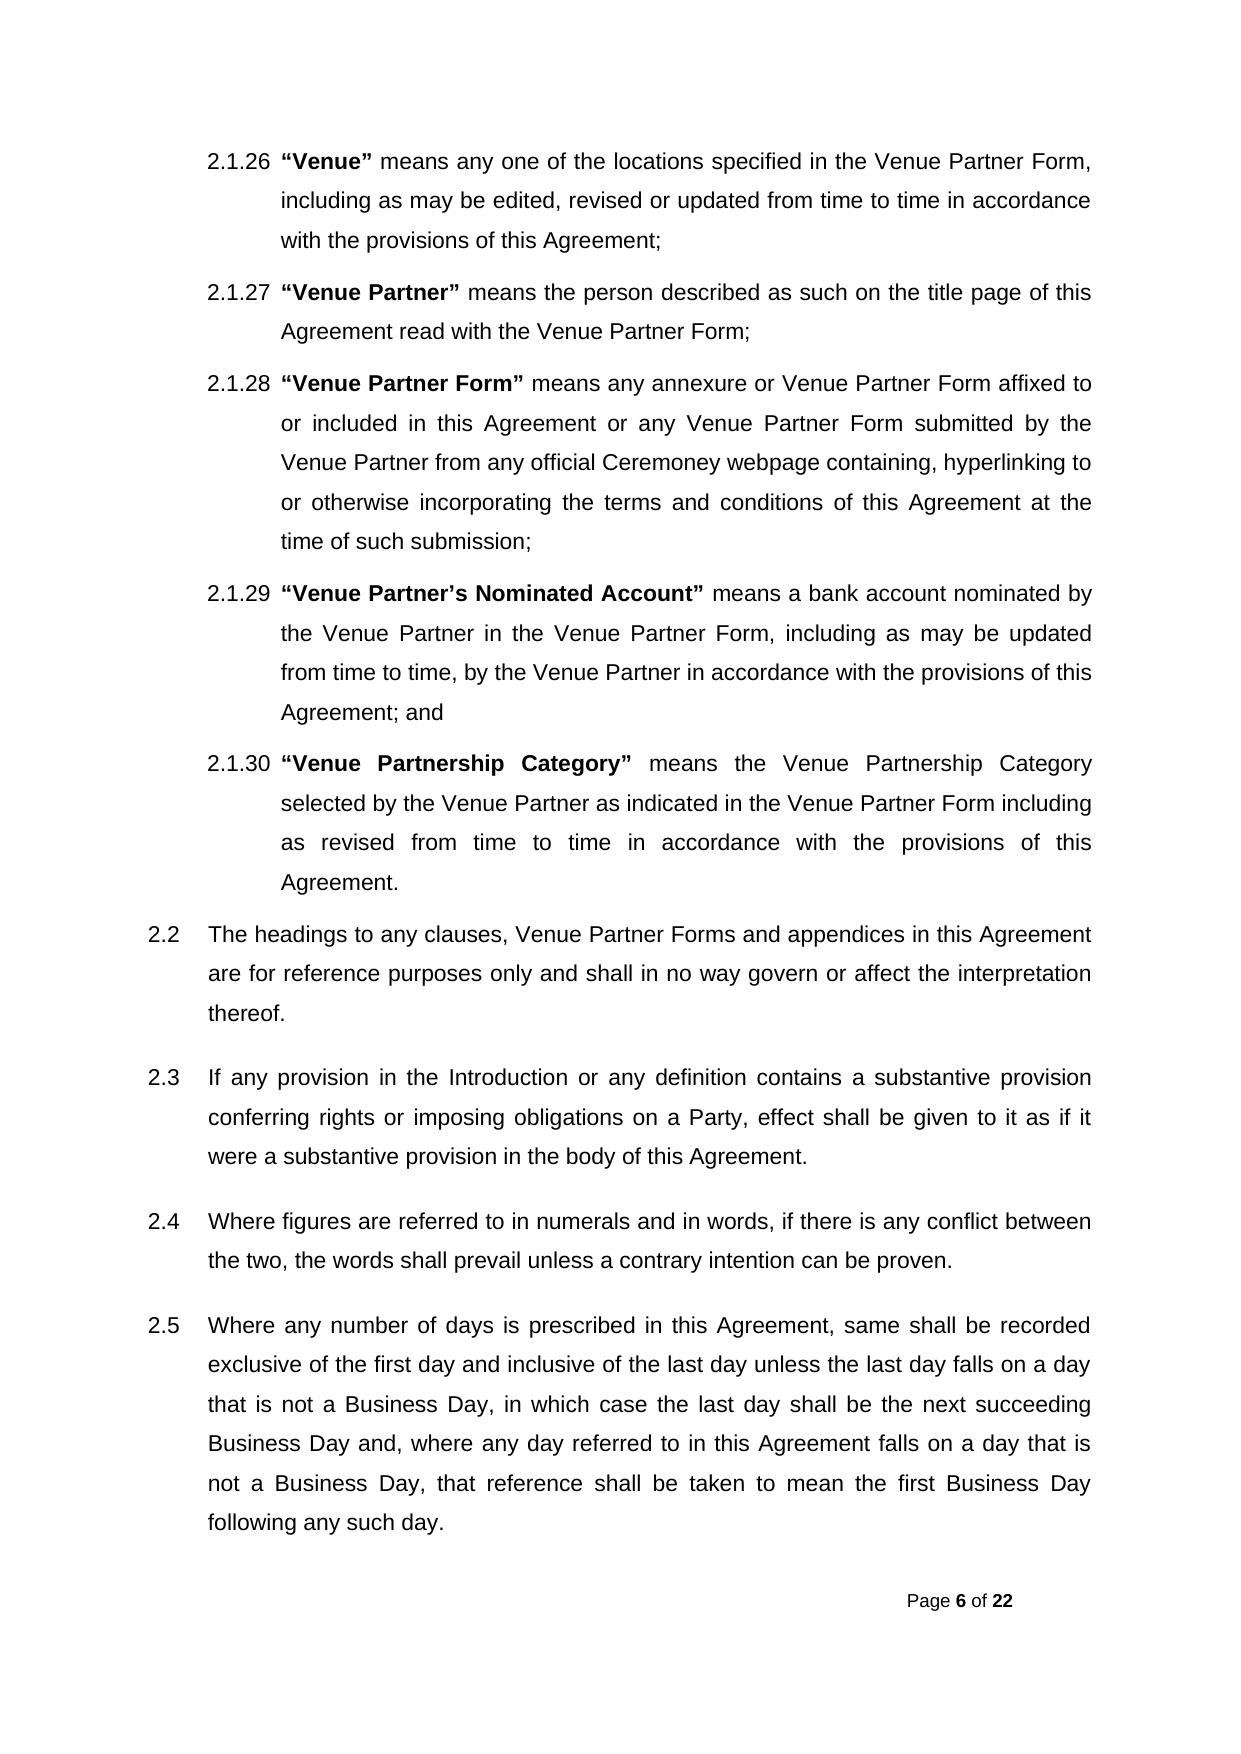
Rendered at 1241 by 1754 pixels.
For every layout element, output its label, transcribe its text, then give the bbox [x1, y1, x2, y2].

subtitle “Venue” means any one of the locations specified in the Venue Partner Form, including as may be edited, revised or updated from time to time in accordance with the provisions of this Agreement; [207, 148, 1092, 253]
subtitle “Venue Partner Form” means any annexure or Venue Partner Form affixed to or included in this Agreement or any Venue Partner Form submitted by the Venue Partner from any official Ceremoney webpage containing, hyperlinking to or otherwise incorporating the terms and conditions of this Agreement at the time of such submission; [207, 370, 1092, 554]
subtitle If any provision in the Introduction or any definition contains a substantive provision conferring rights or imposing obligations on a Party, effect shall be given to it as if it were a substantive provision in the body of this Agreement. [148, 1064, 1092, 1169]
subtitle “Venue Partner’s Nominated Account” means a bank account nominated by the Venue Partner in the Venue Partner Form, including as may be updated from time to time, by the Venue Partner in accordance with the provisions of this Agreement; and [207, 580, 1092, 725]
subtitle Where figures are referred to in numerals and in words, if there is any conflict between the two, the words shall prevail unless a contrary intention can be proven. [148, 1208, 1092, 1273]
subtitle The headings to any clauses, Venue Partner Forms and appendices in this Agreement are for reference purposes only and shall in no way govern or affect the interpretation thereof. [148, 921, 1092, 1026]
subtitle “Venue Partner” means the person described as such on the title page of this Agreement read with the Venue Partner Form; [207, 279, 1092, 344]
subtitle Where any number of days is prescribed in this Agreement, same shall be recorded exclusive of the first day and inclusive of the last day unless the last day falls on a day that is not a Business Day, in which case the last day shall be the next succeeding Business Day and, where any day referred to in this Agreement falls on a day that is not a Business Day, that reference shall be taken to mean the first Business Day following any such day. [148, 1312, 1092, 1535]
subtitle “Venue Partnership Category” means the Venue Partnership Category selected by the Venue Partner as indicated in the Venue Partner Form including as revised from time to time in accordance with the provisions of this Agreement. [207, 750, 1092, 895]
